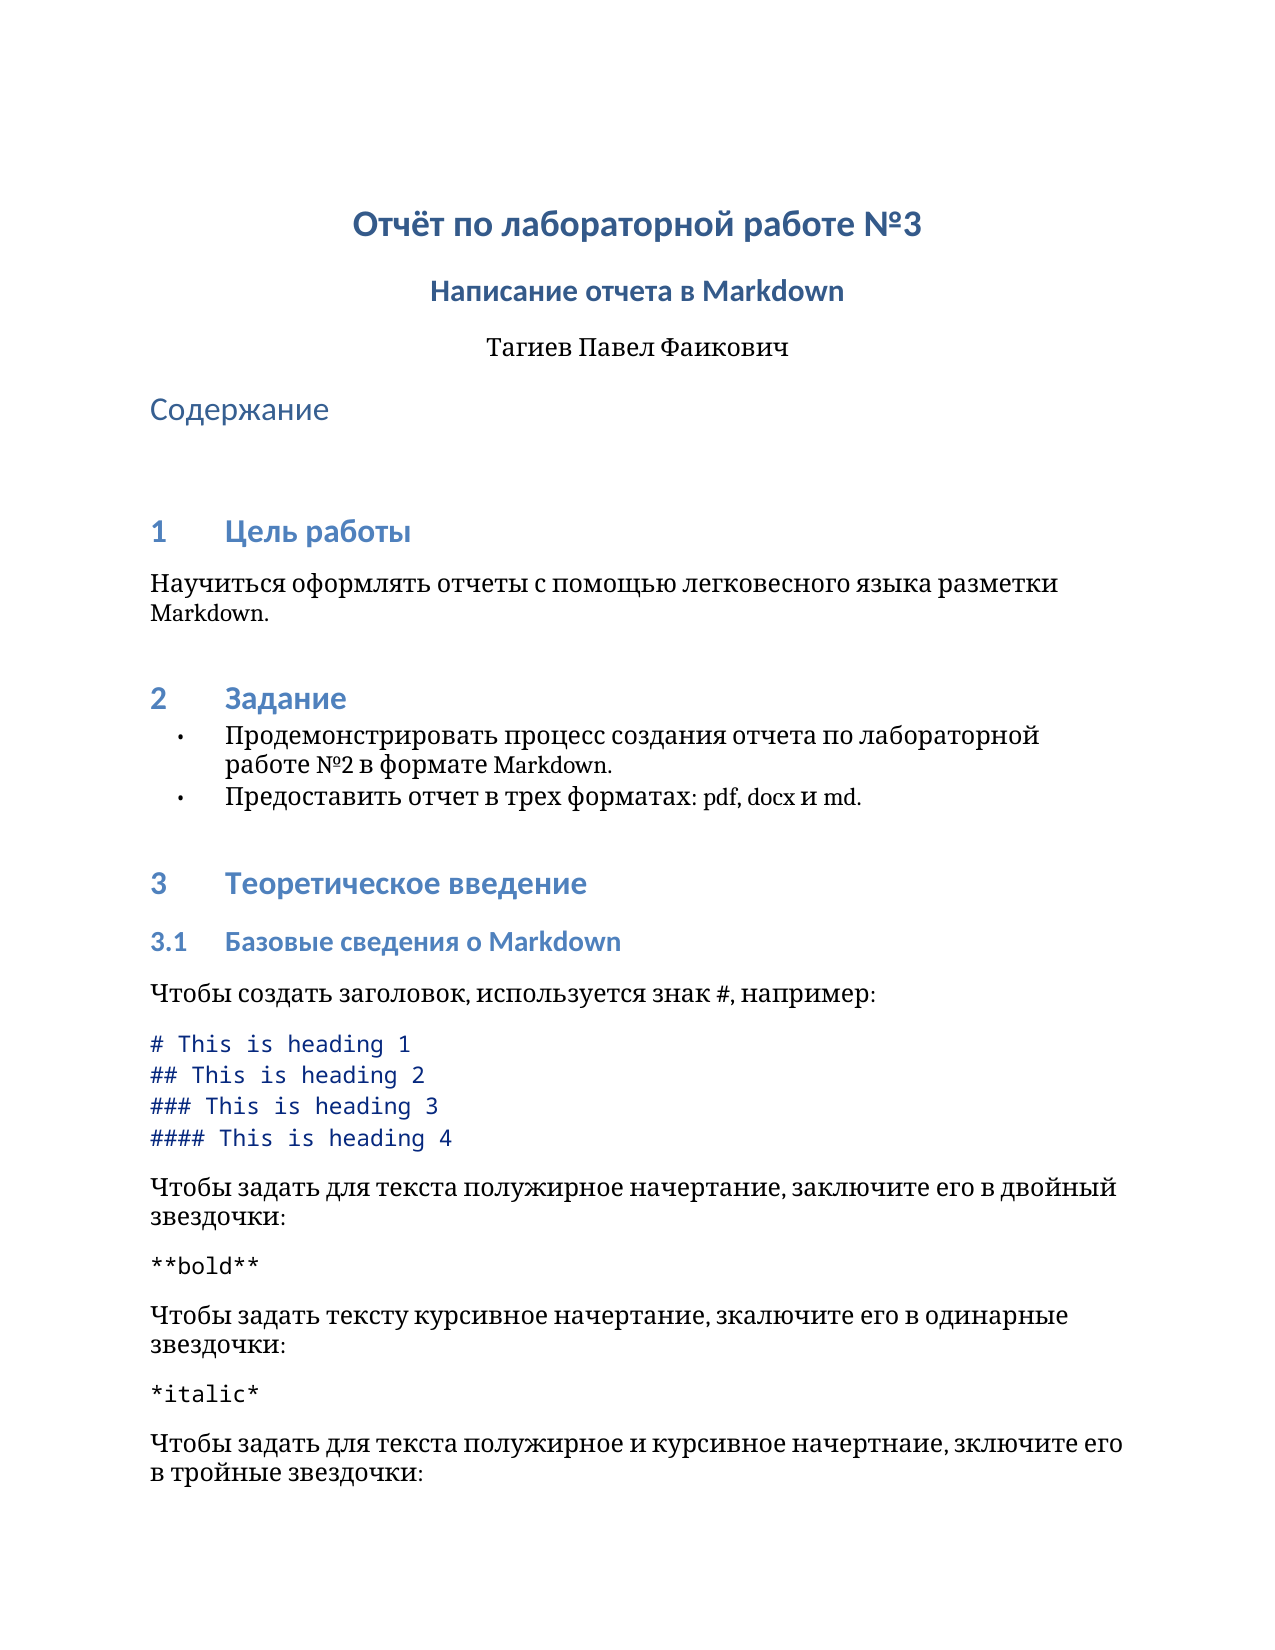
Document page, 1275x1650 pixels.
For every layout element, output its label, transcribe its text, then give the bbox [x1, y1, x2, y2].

list Предоставить отчет в трех форматах: pdf, docx и md. [175, 783, 1125, 812]
title Отчёт по лабораторной работе №3 [150, 200, 1125, 246]
subtitle 2 Задание [150, 677, 1125, 718]
subtitle Написание отчета в Markdown [150, 271, 1125, 309]
text Чтобы создать заголовок, используется знак #, например: [150, 978, 1125, 1009]
text Чтобы задать для текста полужирное начертание, заключите его в двойный звездочки: [150, 1174, 1125, 1231]
subtitle 3 Теоретическое введение [150, 862, 1125, 903]
subtitle 3.1 Базовые сведения о Markdown [150, 923, 1125, 959]
text Тагиев Павел Фаикович [150, 334, 1125, 363]
text *italic* [150, 1378, 1125, 1409]
text # This is heading 1 ## This is heading 2 ### This is heading 3 #### This is heading 4 [150, 1028, 1125, 1153]
text **bold** [150, 1250, 1125, 1281]
text Чтобы задать для текста полужирное и курсивное начертнаие, зключите его в тройные звездочки: [150, 1430, 1125, 1488]
list Продемонстрировать процесс создания отчета по лабораторной работе №2 в формате Markdown. [175, 722, 1125, 779]
text Научиться оформлять отчеты с помощью легковесного языка разметки Markdown. [150, 570, 1125, 627]
text Чтобы задать тексту курсивное начертание, зкалючите его в одинарные звездочки: [150, 1302, 1125, 1359]
subtitle 1 Цель работы [150, 510, 1125, 551]
